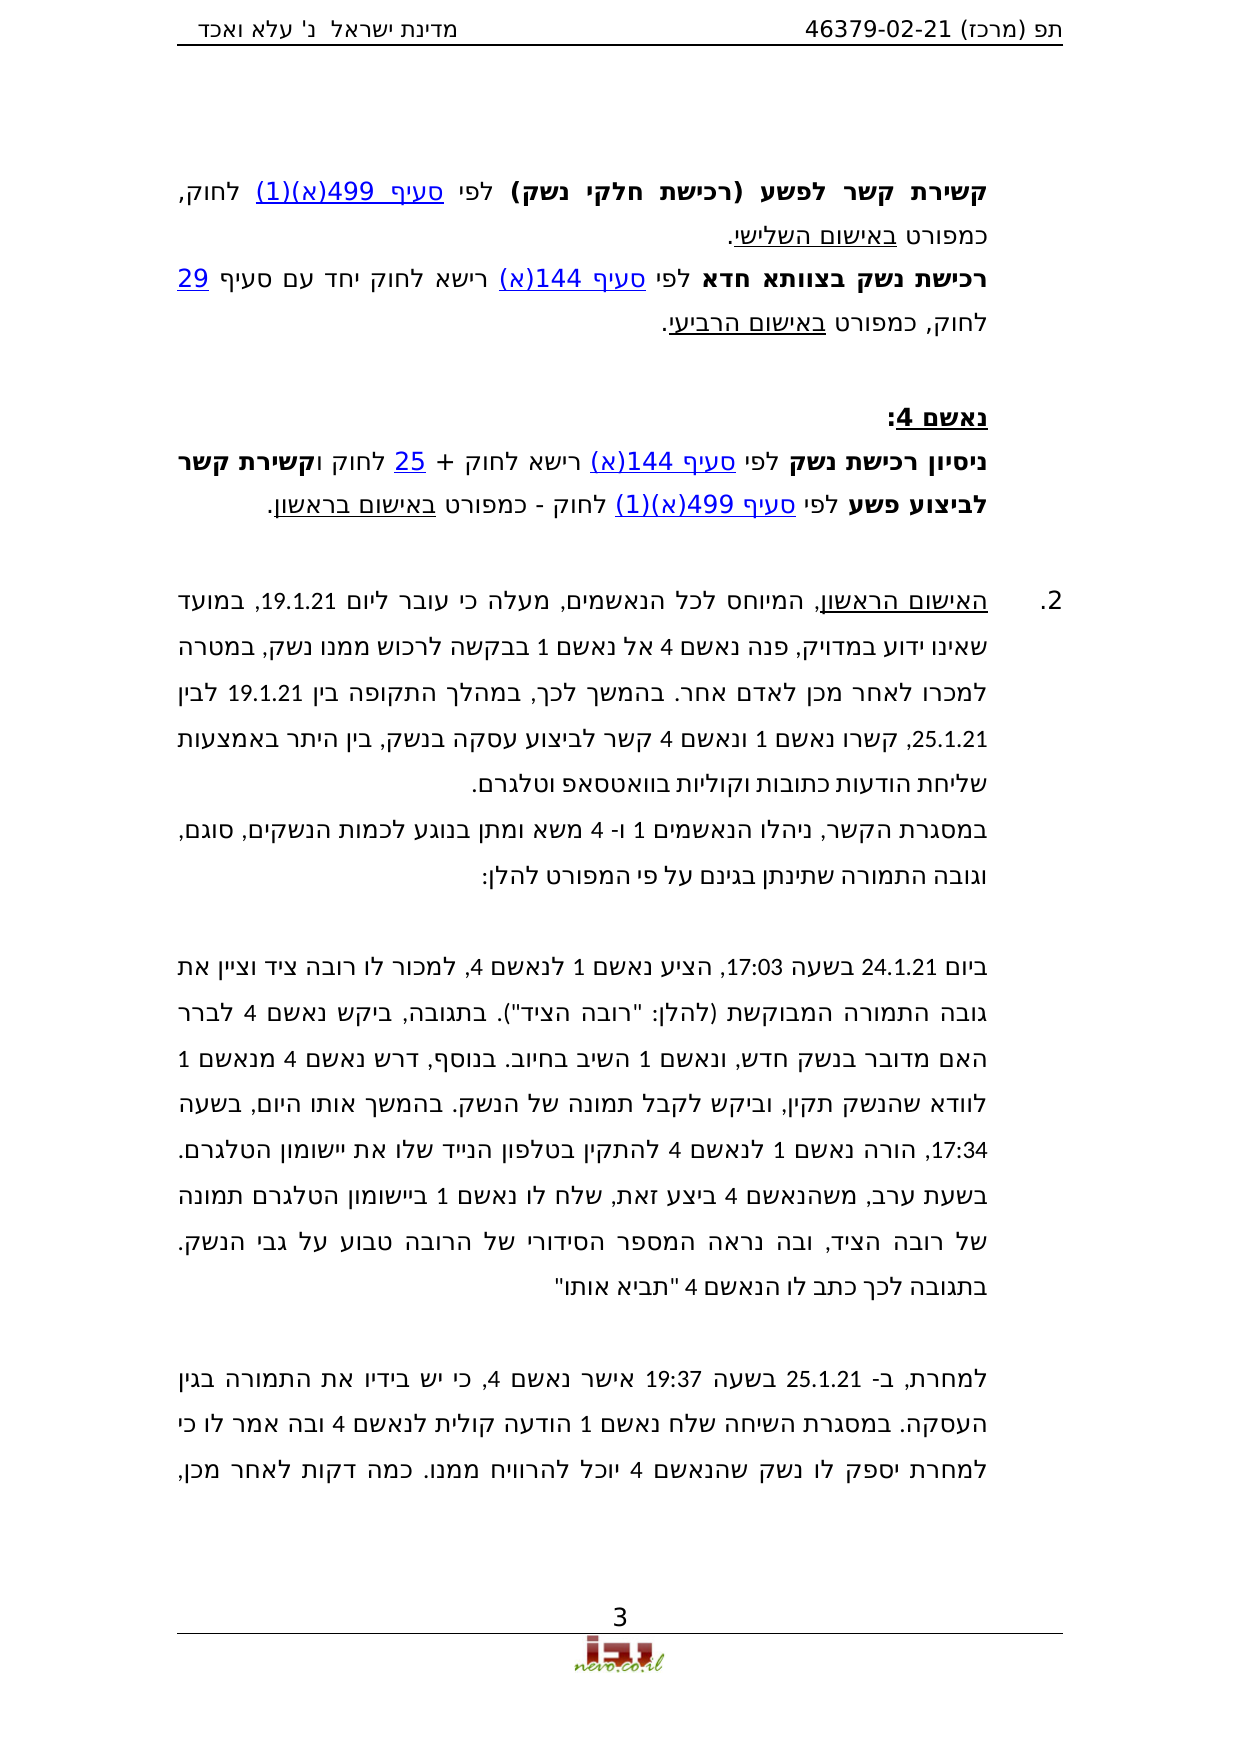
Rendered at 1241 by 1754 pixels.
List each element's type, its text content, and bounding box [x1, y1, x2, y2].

text קשירת קשר לפשע (רכישת חלקי נשק) לפי סעיף 499(א)(1) לחוק, כמפורט באישום השלישי. [177, 177, 988, 250]
text רכישת נשק בצוותא חדא לפי סעיף 144(א) רישא לחוק יחד עם סעיף 29 לחוק, כמפורט באישום הרביעי. [177, 265, 988, 338]
picture [574, 1635, 666, 1673]
text ניסיון רכישת נשק לפי סעיף 144(א) רישא לחוק + 25 לחוק וקשירת קשר לביצוע פשע לפי סעיף 499(א)(1) לחוק - כמפורט באישום בראשון. [177, 447, 988, 520]
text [177, 1363, 988, 1485]
list האישום הראשון, המיוחס לכל הנאשמים, מעלה כי עובר ליום 19.1.21, במועד שאינו ידוע במדויק, פנה נאשם 4 אל נאשם 1 בבקשה לרכוש ממנו נשק, במטרה למכרו לאחר מכן לאדם אחר. בהמשך לכך, במהלך התקופה בין 19.1.21 לבין 25.1.21, קשרו נאשם 1 ונאשם 4 קשר לביצוע עסקה בנשק, בין היתר באמצעות שליחת הודעות כתובות וקוליות בוואטסאפ וטלגרם. [177, 586, 1063, 799]
text במסגרת הקשר, ניהלו הנאשמים 1 ו- 4 משא ומתן בנוגע לכמות הנשקים, סוגם, וגובה התמורה שתינתן בגינם על פי המפורט להלן: [177, 814, 988, 890]
text ביום 24.1.21 בשעה 17:03, הציע נאשם 1 לנאשם 4, למכור לו רובה ציד וציין את גובה התמורה המבוקשת (להלן: "רובה הציד"). בתגובה, ביקש נאשם 4 לברר האם מדובר בנשק חדש, ונאשם 1 השיב בחיוב. בנוסף, דרש נאשם 4 מנאשם 1 לוודא שהנשק תקין, וביקש לקבל תמונה של הנשק. בהמשך אותו היום, בשעה 17:34, הורה נאשם 1 לנאשם 4 להתקין בטלפון הנייד שלו את יישומון הטלגרם. בשעת ערב, משהנאשם 4 ביצע זאת, שלח לו נאשם 1 ביישומון הטלגרם תמונה של רובה הציד, ובה נראה המספר הסידורי של הרובה טבוע על גבי הנשק. בתגובה לכך כתב לו הנאשם 4 "תביא אותו" [177, 951, 988, 1302]
text נאשם 4: [177, 403, 988, 432]
